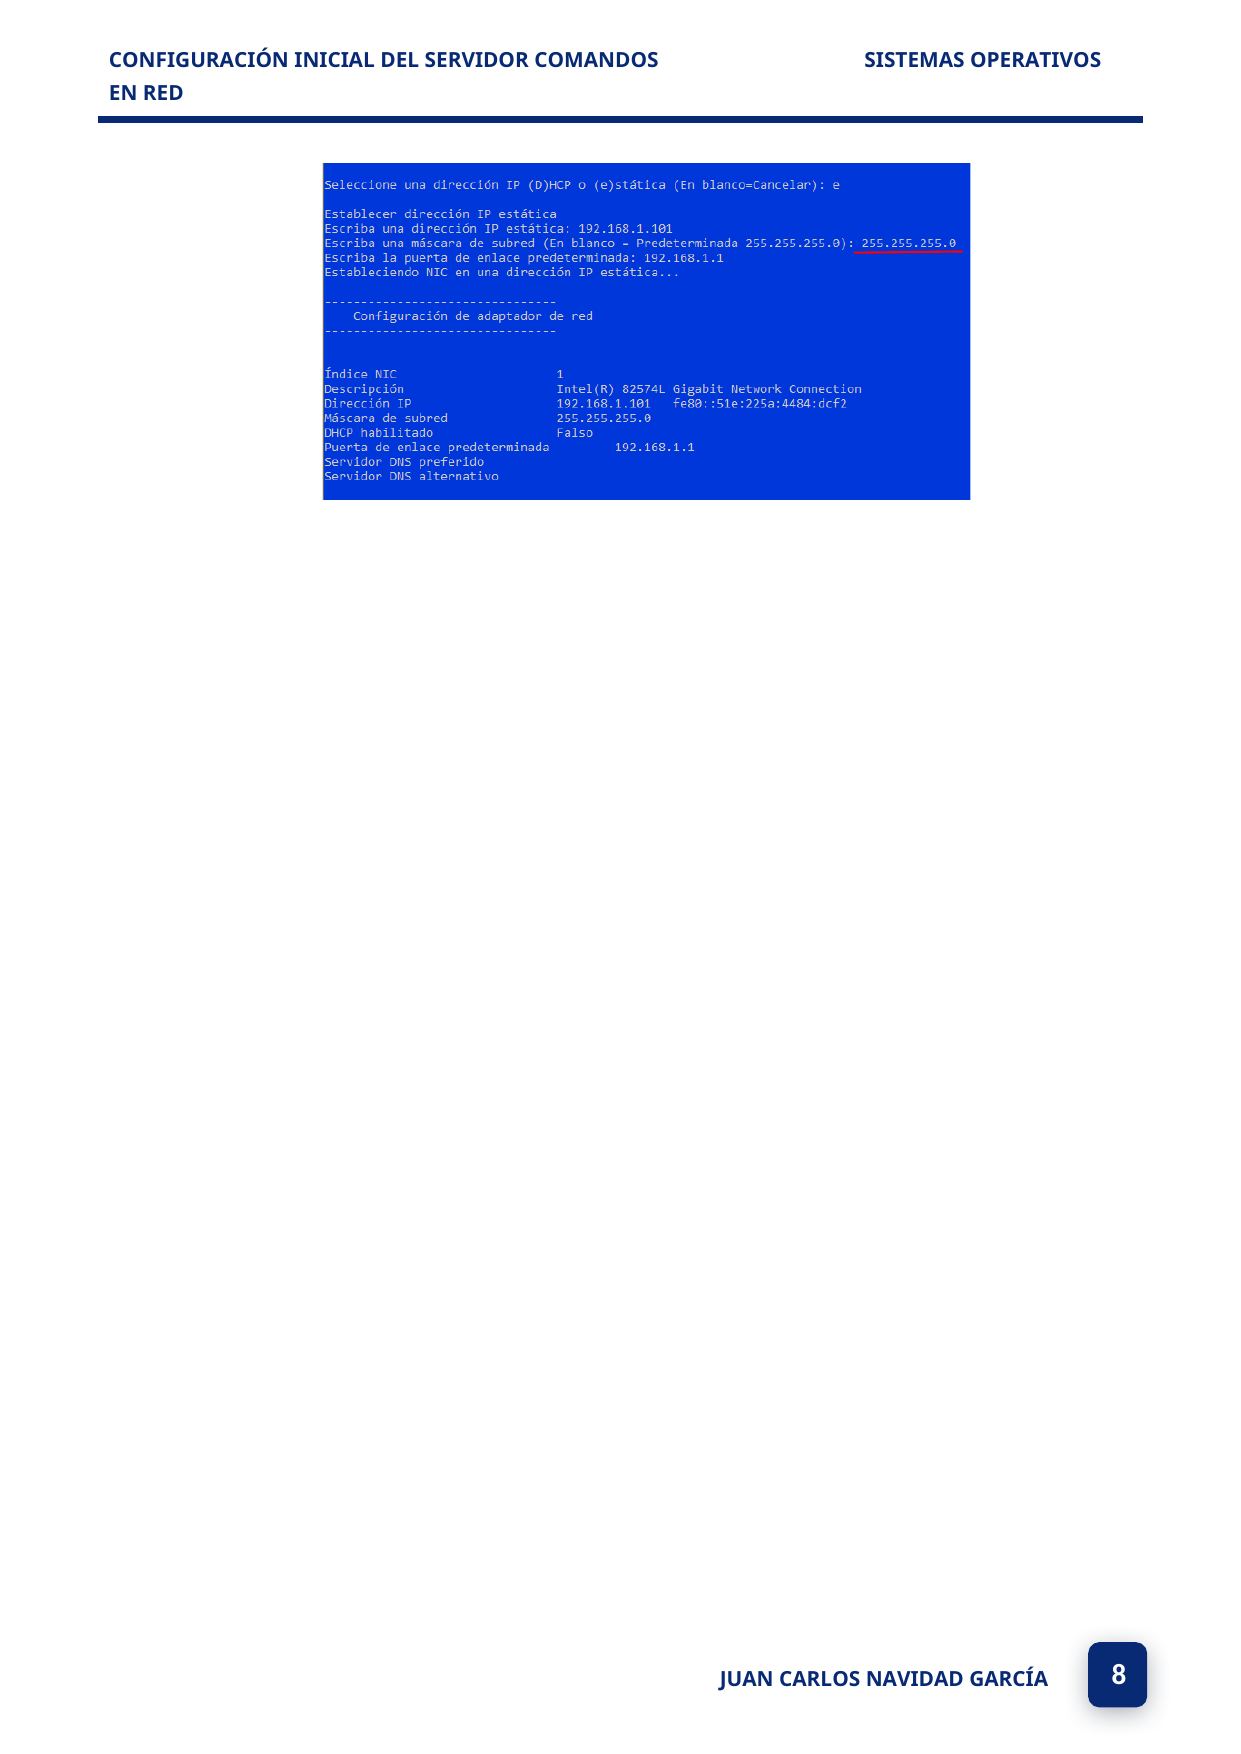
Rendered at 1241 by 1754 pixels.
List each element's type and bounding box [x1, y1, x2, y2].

picture [322, 163, 971, 500]
